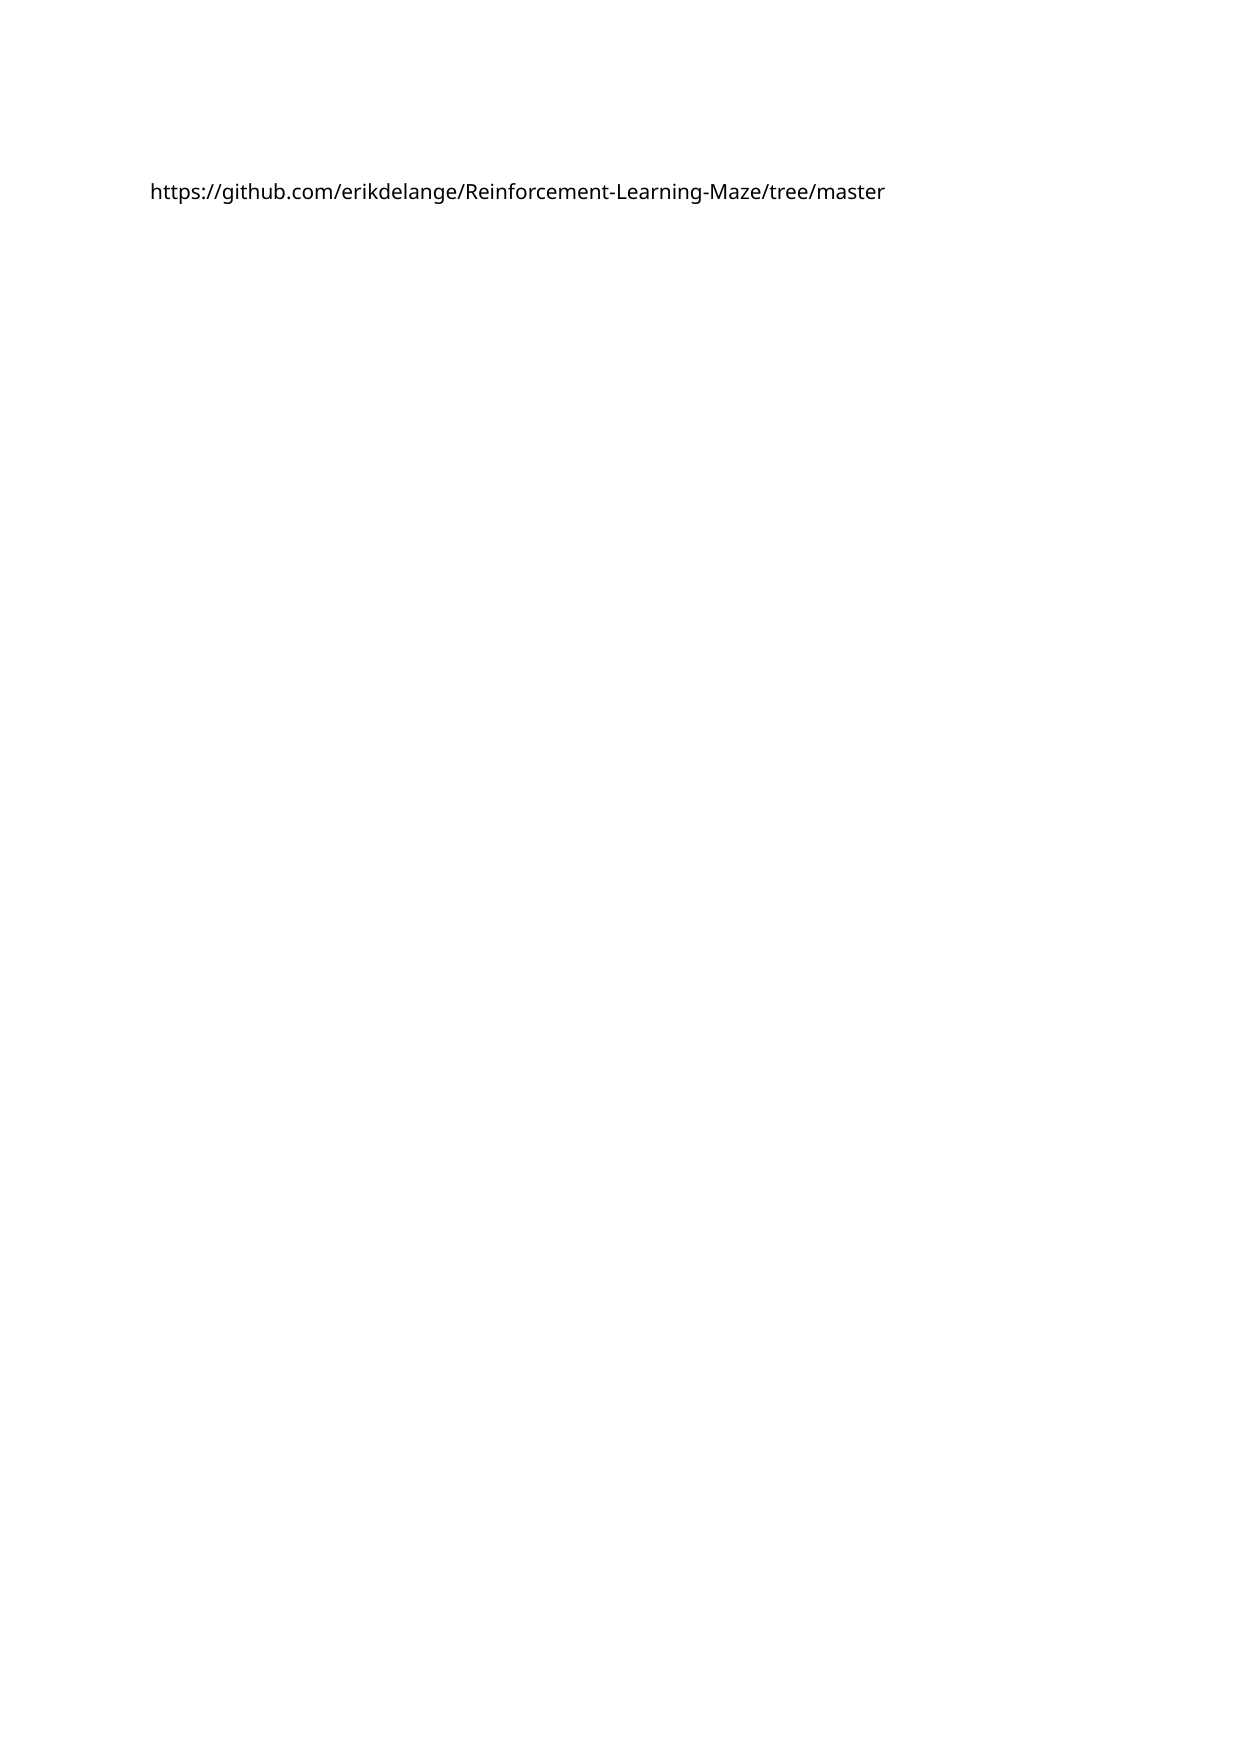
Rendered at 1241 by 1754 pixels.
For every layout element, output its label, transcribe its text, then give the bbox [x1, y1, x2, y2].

text https://github.com/erikdelange/Reinforcement-Learning-Maze/tree/master [150, 177, 1090, 206]
